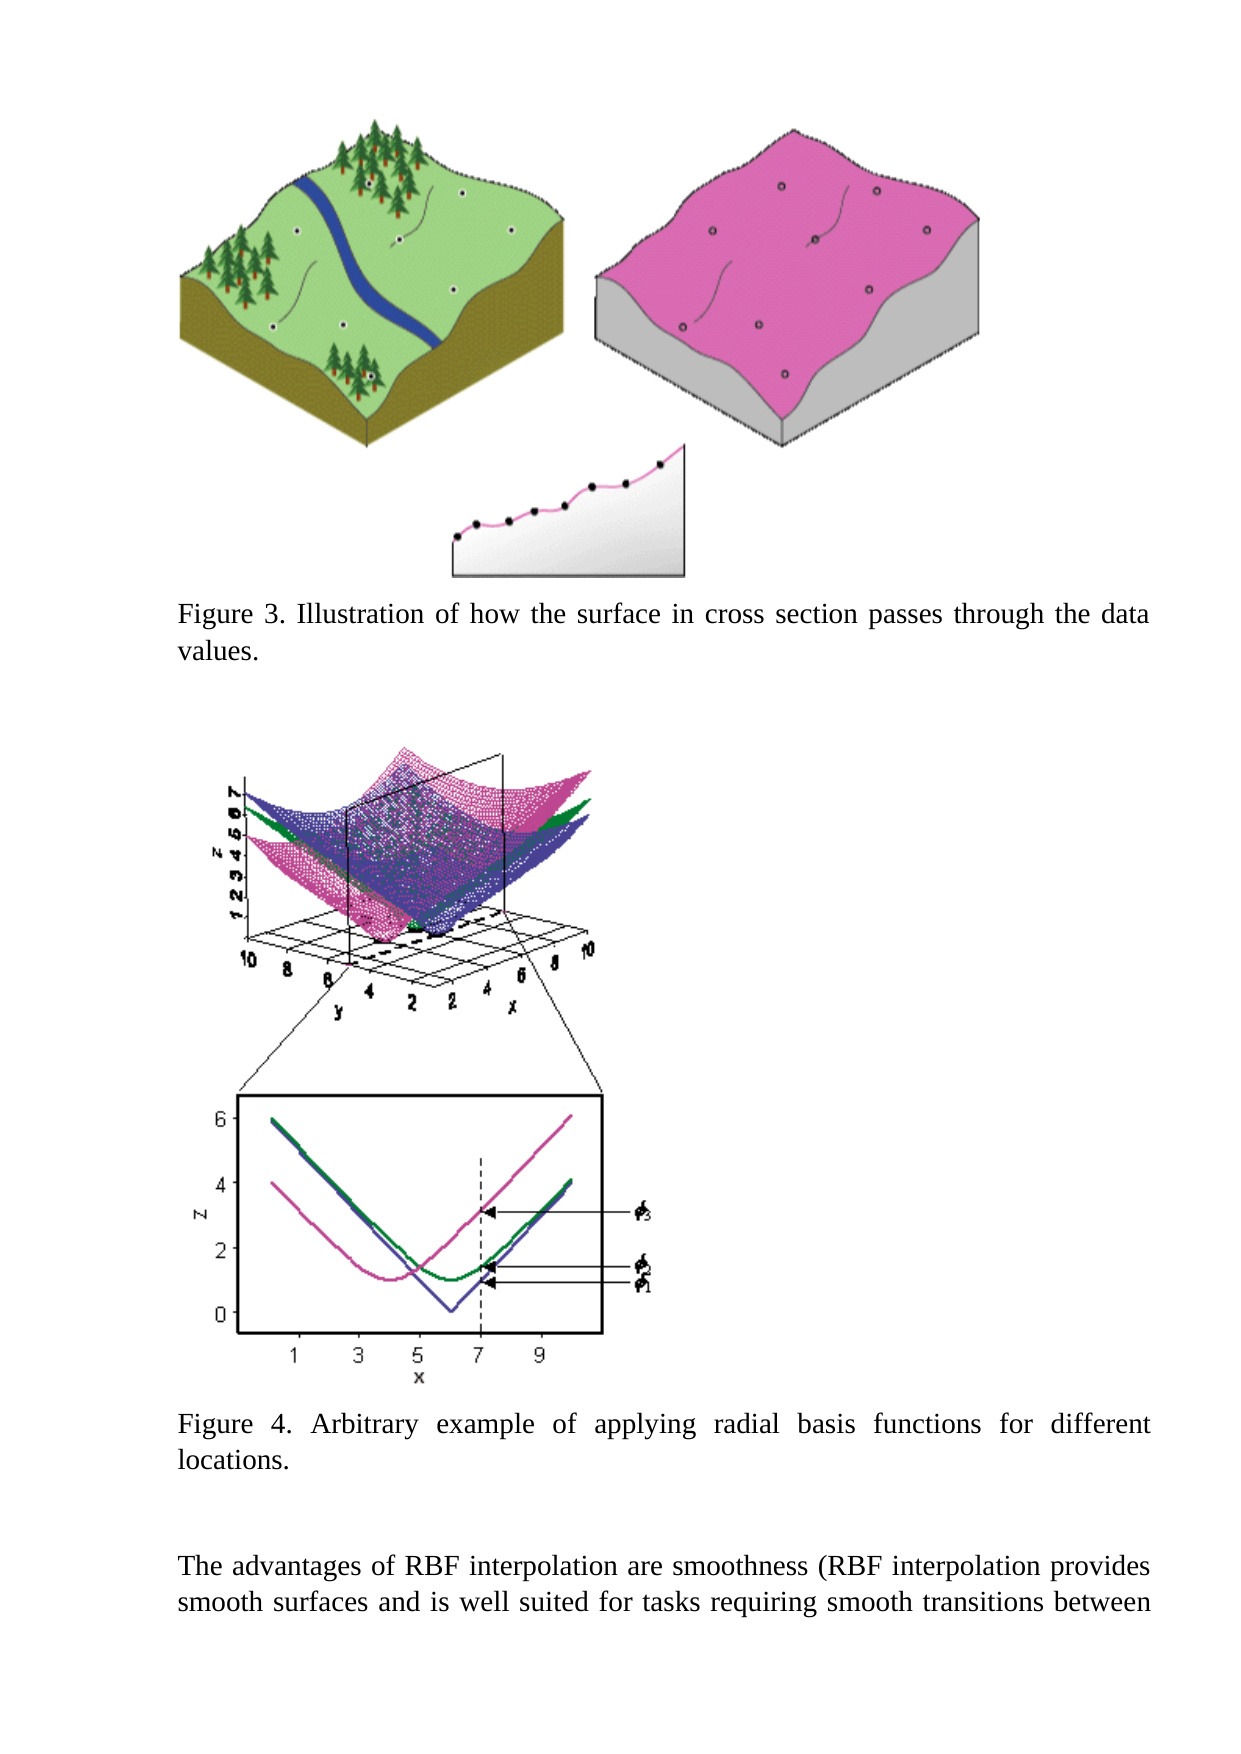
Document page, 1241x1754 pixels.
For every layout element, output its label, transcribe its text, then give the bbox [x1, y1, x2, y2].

picture [177, 738, 690, 1388]
text Figure 3. Illustration of how the surface in cross section passes through the data values. [177, 597, 1152, 666]
text Figure 4. Arbitrary example of applying radial basis functions for different locations. [177, 1406, 1152, 1476]
picture [177, 118, 980, 578]
